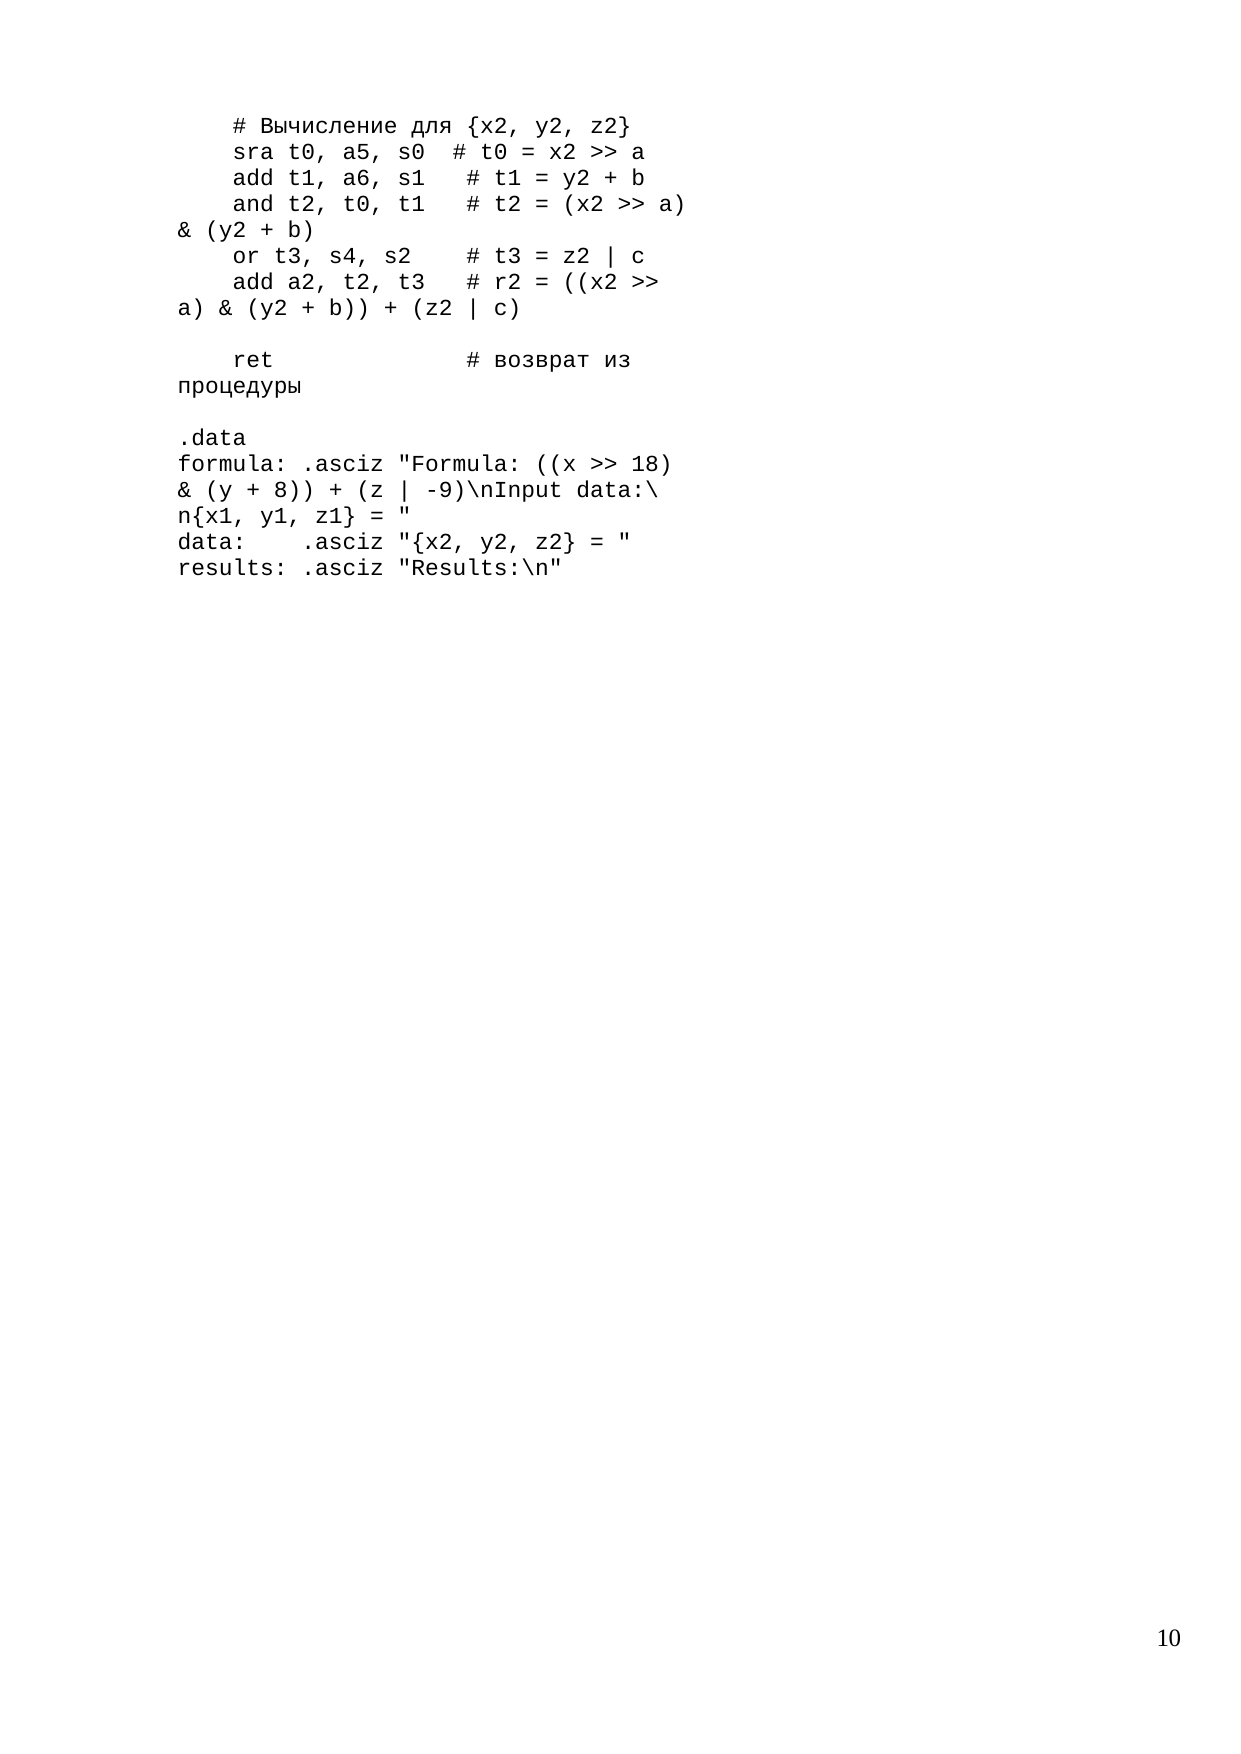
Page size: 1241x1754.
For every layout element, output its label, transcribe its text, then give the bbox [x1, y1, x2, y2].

text formula: .asciz "Formula: ((x >> 18) & (y + 8)) + (z | -9)\nInput data:\n{x1, y1, z1} = " [177, 453, 694, 531]
text # Вычисление для {x2, y2, z2} [177, 114, 694, 141]
text ret # возврат из процедуры [177, 349, 694, 401]
text add a2, t2, t3 # r2 = ((x2 >> a) & (y2 + b)) + (z2 | c) [177, 271, 694, 323]
text or t3, s4, s2 # t3 = z2 | c [177, 245, 694, 271]
text data: .asciz "{x2, y2, z2} = " [177, 531, 694, 557]
text and t2, t0, t1 # t2 = (x2 >> a) & (y2 + b) [177, 193, 694, 244]
text sra t0, a5, s0 # t0 = x2 >> a [177, 141, 694, 167]
text results: .asciz "Results:\n" [177, 557, 694, 583]
text add t1, a6, s1 # t1 = y2 + b [177, 167, 694, 193]
text .data [177, 427, 694, 453]
